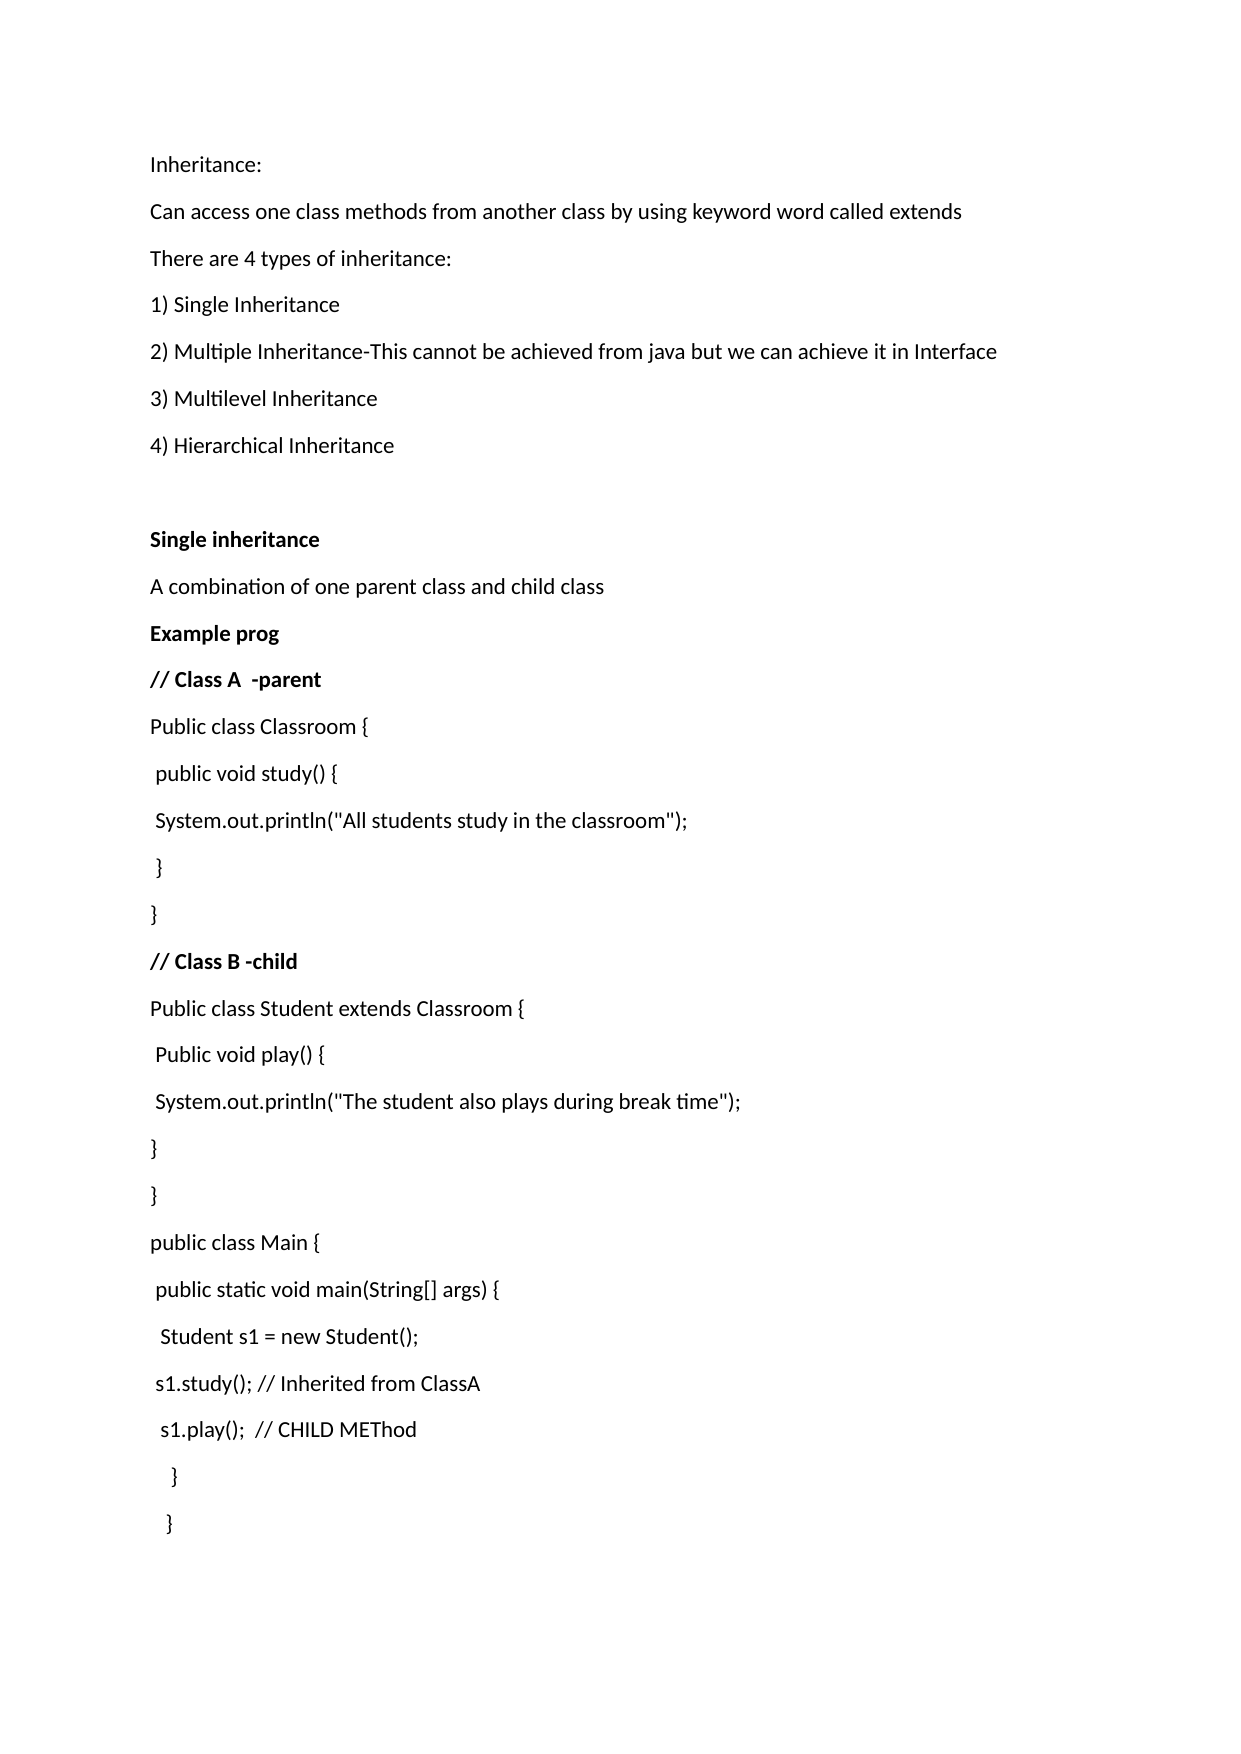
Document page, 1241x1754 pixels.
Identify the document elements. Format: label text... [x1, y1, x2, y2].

text public class Main { [150, 1228, 1090, 1256]
text Public class Classroom { [150, 712, 1090, 741]
text s1.play(); // CHILD METhod [150, 1416, 1090, 1444]
text } [150, 1134, 1090, 1162]
text There are 4 types of inheritance: [150, 244, 1090, 272]
text System.out.println("The student also plays during break time"); [150, 1087, 1090, 1116]
text Can access one class methods from another class by using keyword word called extends [150, 197, 1090, 225]
text // Class B -child [150, 947, 1090, 975]
text } [150, 1462, 1090, 1491]
text A combination of one parent class and child class [150, 572, 1090, 600]
text System.out.println("All students study in the classroom"); [150, 806, 1090, 834]
text } [150, 1181, 1090, 1209]
text Student s1 = new Student(); [150, 1322, 1090, 1350]
text 3) Multilevel Inheritance [150, 384, 1090, 412]
text public void study() { [150, 759, 1090, 787]
text Example prog [150, 619, 1090, 647]
text } [150, 853, 1090, 881]
text } [150, 1509, 1090, 1537]
text 2) Multiple Inheritance-This cannot be achieved from java but we can achieve it in Interface [150, 337, 1090, 366]
text Inheritance: [150, 150, 1090, 178]
text // Class A -parent [150, 666, 1090, 694]
text public static void main(String[] args) { [150, 1275, 1090, 1303]
text Public void play() { [150, 1041, 1090, 1069]
text 1) Single Inheritance [150, 291, 1090, 319]
text 4) Hierarchical Inheritance [150, 431, 1090, 459]
text s1.study(); // Inherited from ClassA [150, 1369, 1090, 1397]
text Single inheritance [150, 525, 1090, 553]
text Public class Student extends Classroom { [150, 994, 1090, 1022]
text } [150, 900, 1090, 928]
